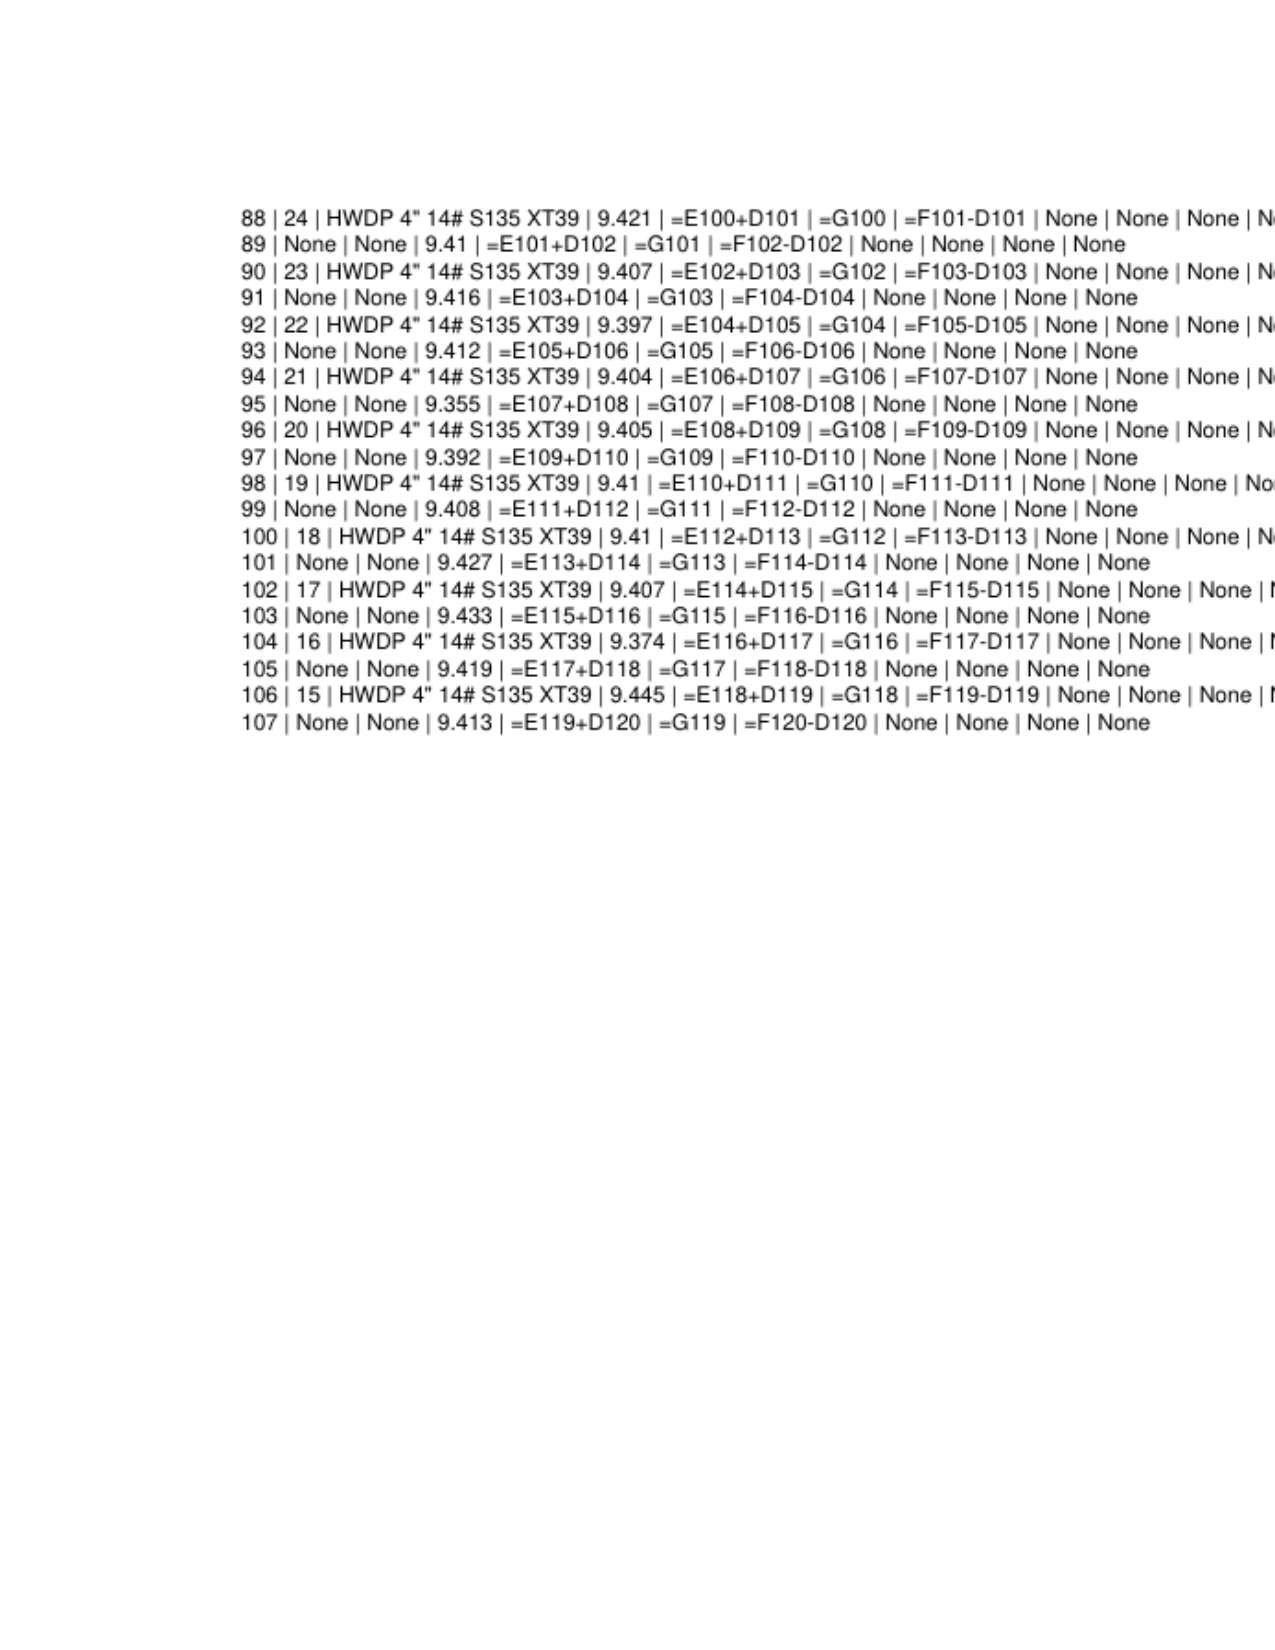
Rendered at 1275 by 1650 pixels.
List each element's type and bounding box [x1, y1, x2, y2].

picture [168, 150, 1275, 1501]
